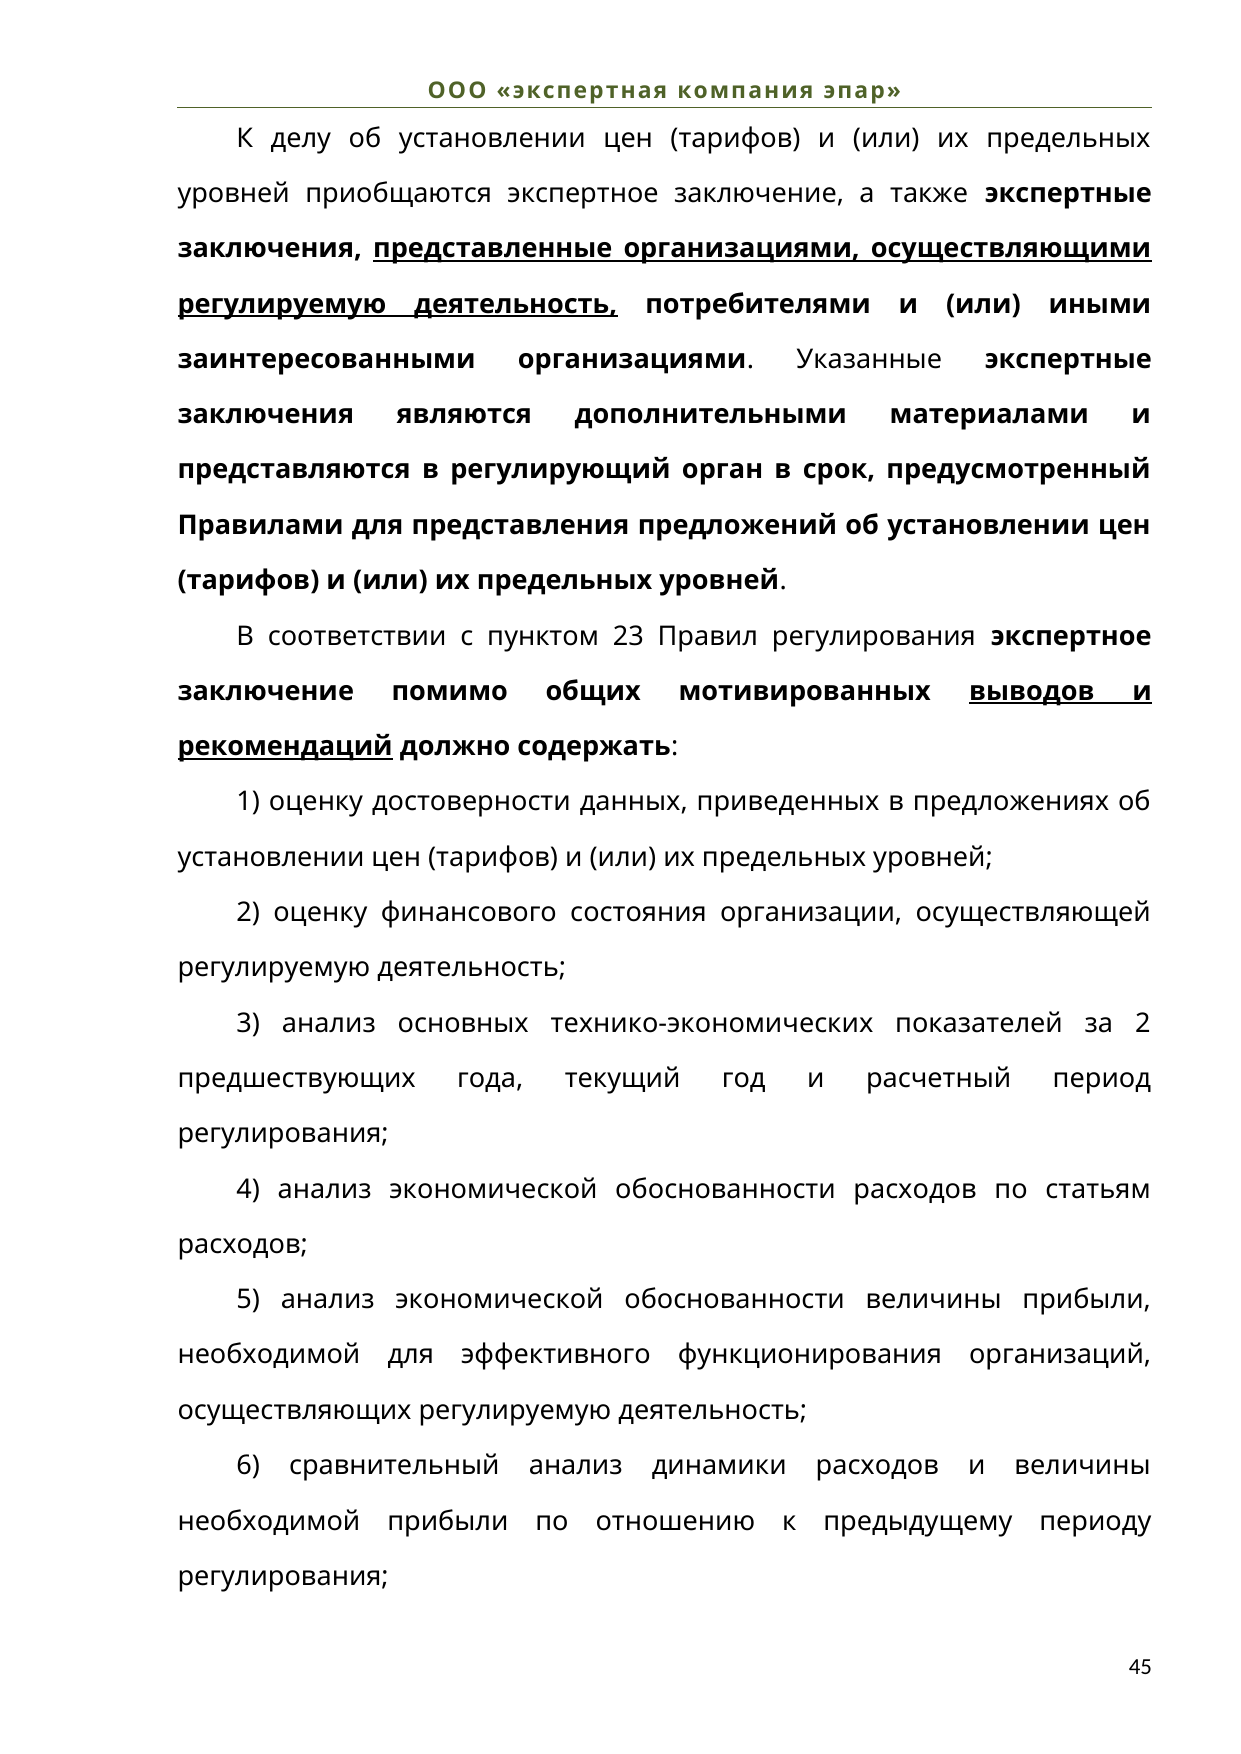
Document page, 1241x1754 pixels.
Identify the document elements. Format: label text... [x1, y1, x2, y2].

text 6) сравнительный анализ динамики расходов и величины необходимой прибыли по отношению к предыдущему периоду регулирования; [177, 1446, 1152, 1593]
text 3) анализ основных технико-экономических показателей за 2 предшествующих года, текущий год и расчетный период регулирования; [177, 1003, 1152, 1151]
text К делу об установлении цен (тарифов) и (или) их предельных уровней приобщаются экспертное заключение, а также экспертные заключения, представленные организациями, осуществляющими регулируемую деятельность, потребителями и (или) иными заинтересованными организациями. Указанные экспертные заключения являются дополнительными материалами и представляются в регулирующий орган в срок, предусмотренный Правилами для представления предложений об установлении цен (тарифов) и (или) их предельных уровней. [177, 118, 1152, 597]
text 1) оценку достоверности данных, приведенных в предложениях об установлении цен (тарифов) и (или) их предельных уровней; [177, 782, 1152, 874]
text 2) оценку финансового состояния организации, осуществляющей регулируемую деятельность; [177, 892, 1152, 985]
text 5) анализ экономической обоснованности величины прибыли, необходимой для эффективного функционирования организаций, осуществляющих регулируемую деятельность; [177, 1280, 1152, 1427]
text 4) анализ экономической обоснованности расходов по статьям расходов; [177, 1169, 1152, 1261]
text В соответствии с пунктом 23 Правил регулирования экспертное заключение помимо общих мотивированных выводов и рекомендаций должно содержать: [177, 616, 1152, 763]
